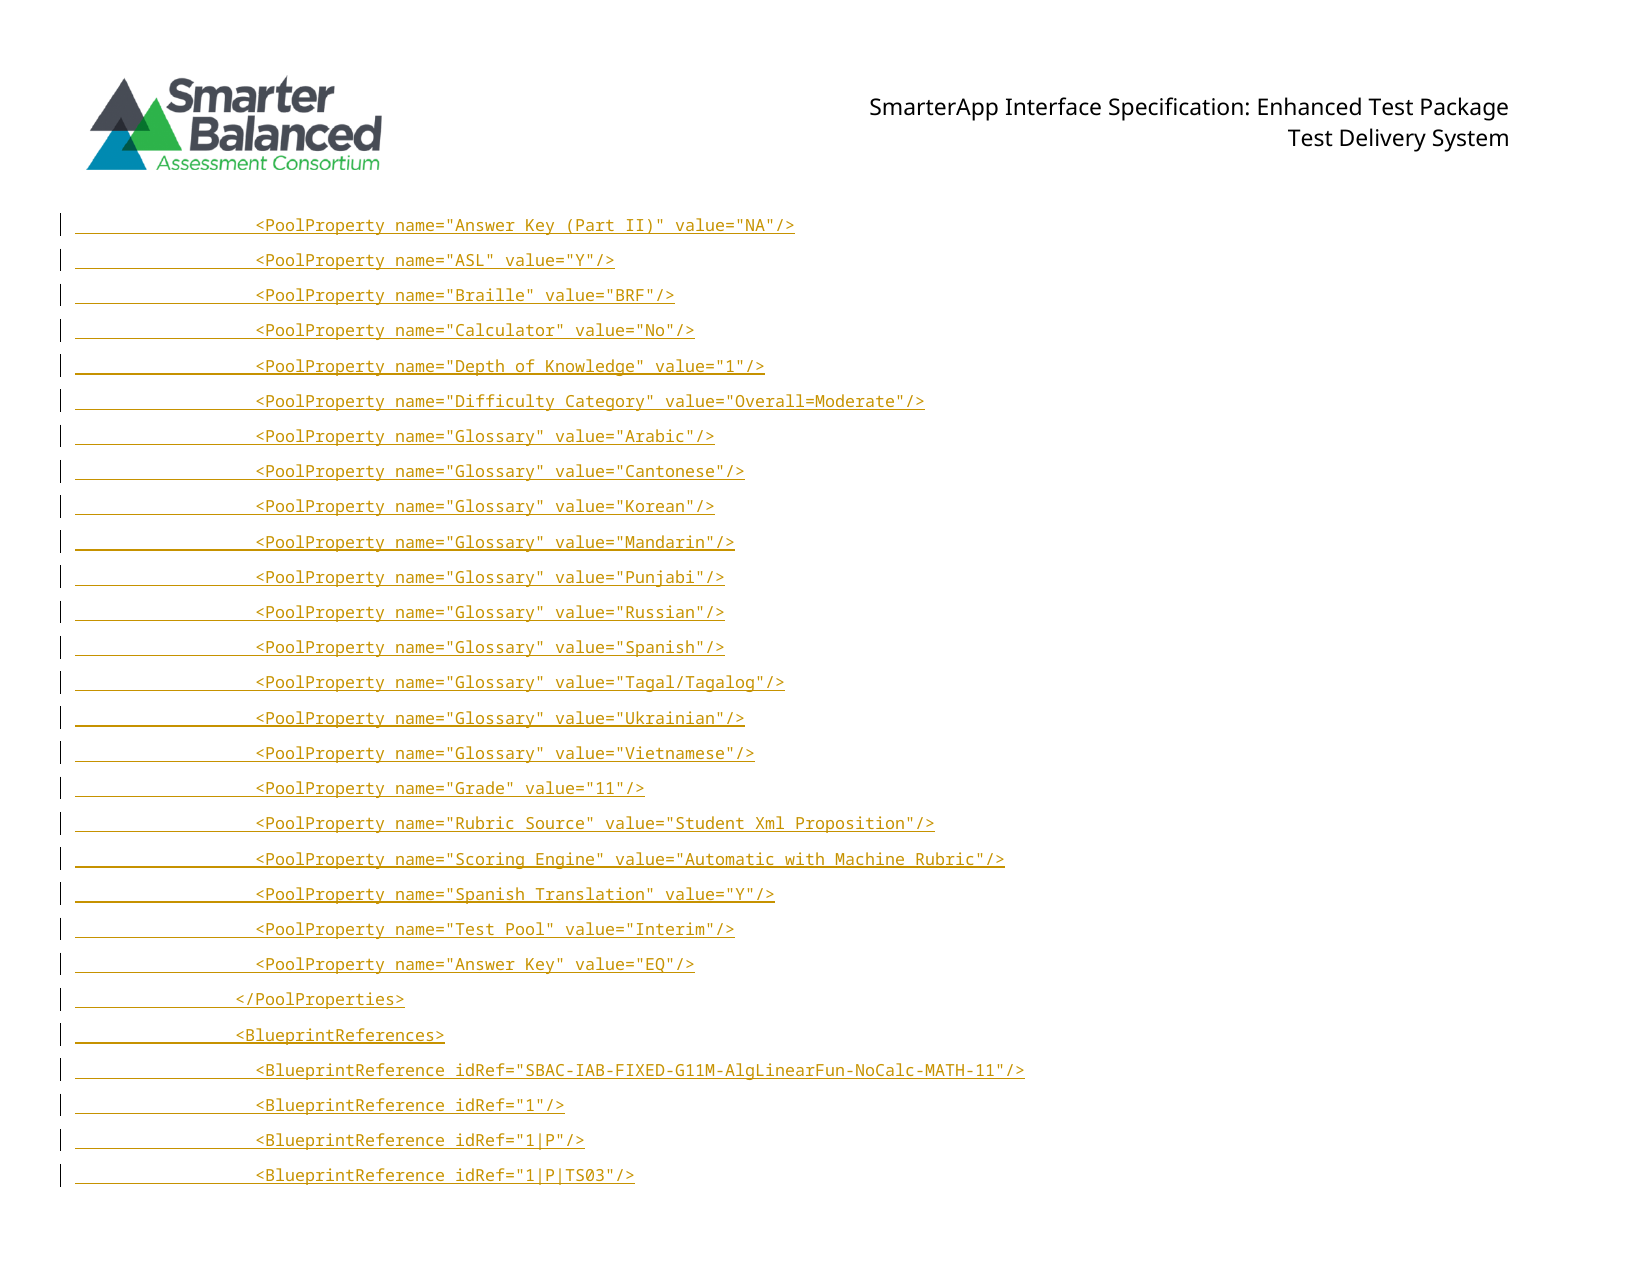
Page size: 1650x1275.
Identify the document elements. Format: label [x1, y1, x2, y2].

picture [86, 75, 382, 170]
